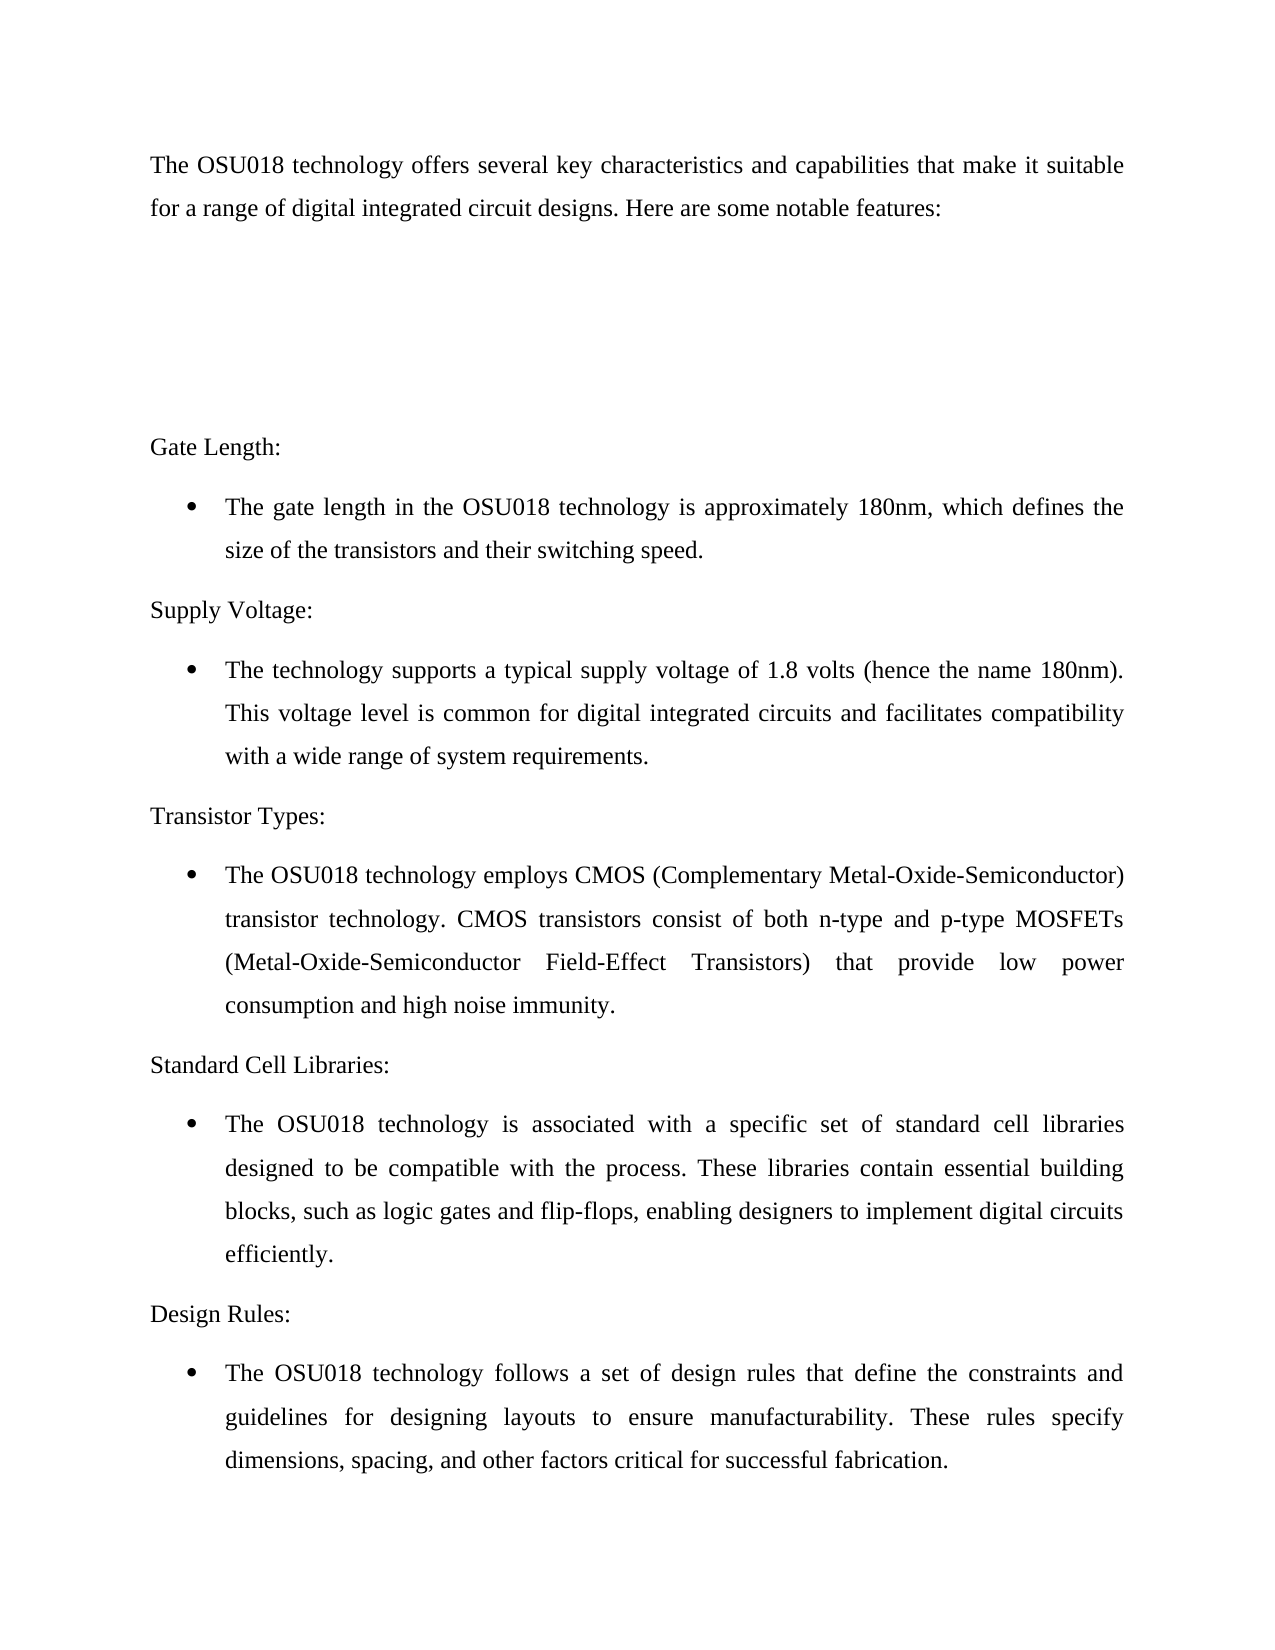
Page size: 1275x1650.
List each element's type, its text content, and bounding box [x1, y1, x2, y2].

text Design Rules: [150, 1299, 1125, 1327]
text Supply Voltage: [150, 595, 1125, 624]
list The OSU018 technology is associated with a specific set of standard cell libraries designed to be compatible with the process. These libraries contain essential building blocks, such as logic gates and flip-flops, enabling designers to implement digital circuits efficiently. [187, 1109, 1125, 1268]
list The OSU018 technology follows a set of design rules that define the constraints and guidelines for designing layouts to ensure manufacturability. These rules specify dimensions, spacing, and other factors critical for successful fabrication. [187, 1358, 1125, 1473]
list The gate length in the OSU018 technology is approximately 180nm, which defines the size of the transistors and their switching speed. [187, 492, 1125, 564]
text Gate Length: [150, 432, 1125, 461]
list The technology supports a typical supply voltage of 1.8 volts (hence the name 180nm). This voltage level is common for digital integrated circuits and facilitates compatibility with a wide range of system requirements. [187, 655, 1125, 770]
list The OSU018 technology employs CMOS (Complementary Metal-Oxide-Semiconductor) transistor technology. CMOS transistors consist of both n-type and p-type MOSFETs (Metal-Oxide-Semiconductor Field-Effect Transistors) that provide low power consumption and high noise immunity. [187, 861, 1125, 1019]
text Standard Cell Libraries: [150, 1050, 1125, 1078]
text Transistor Types: [150, 801, 1125, 829]
text The OSU018 technology offers several key characteristics and capabilities that make it suitable for a range of digital integrated circuit designs. Here are some notable features: [150, 150, 1125, 222]
